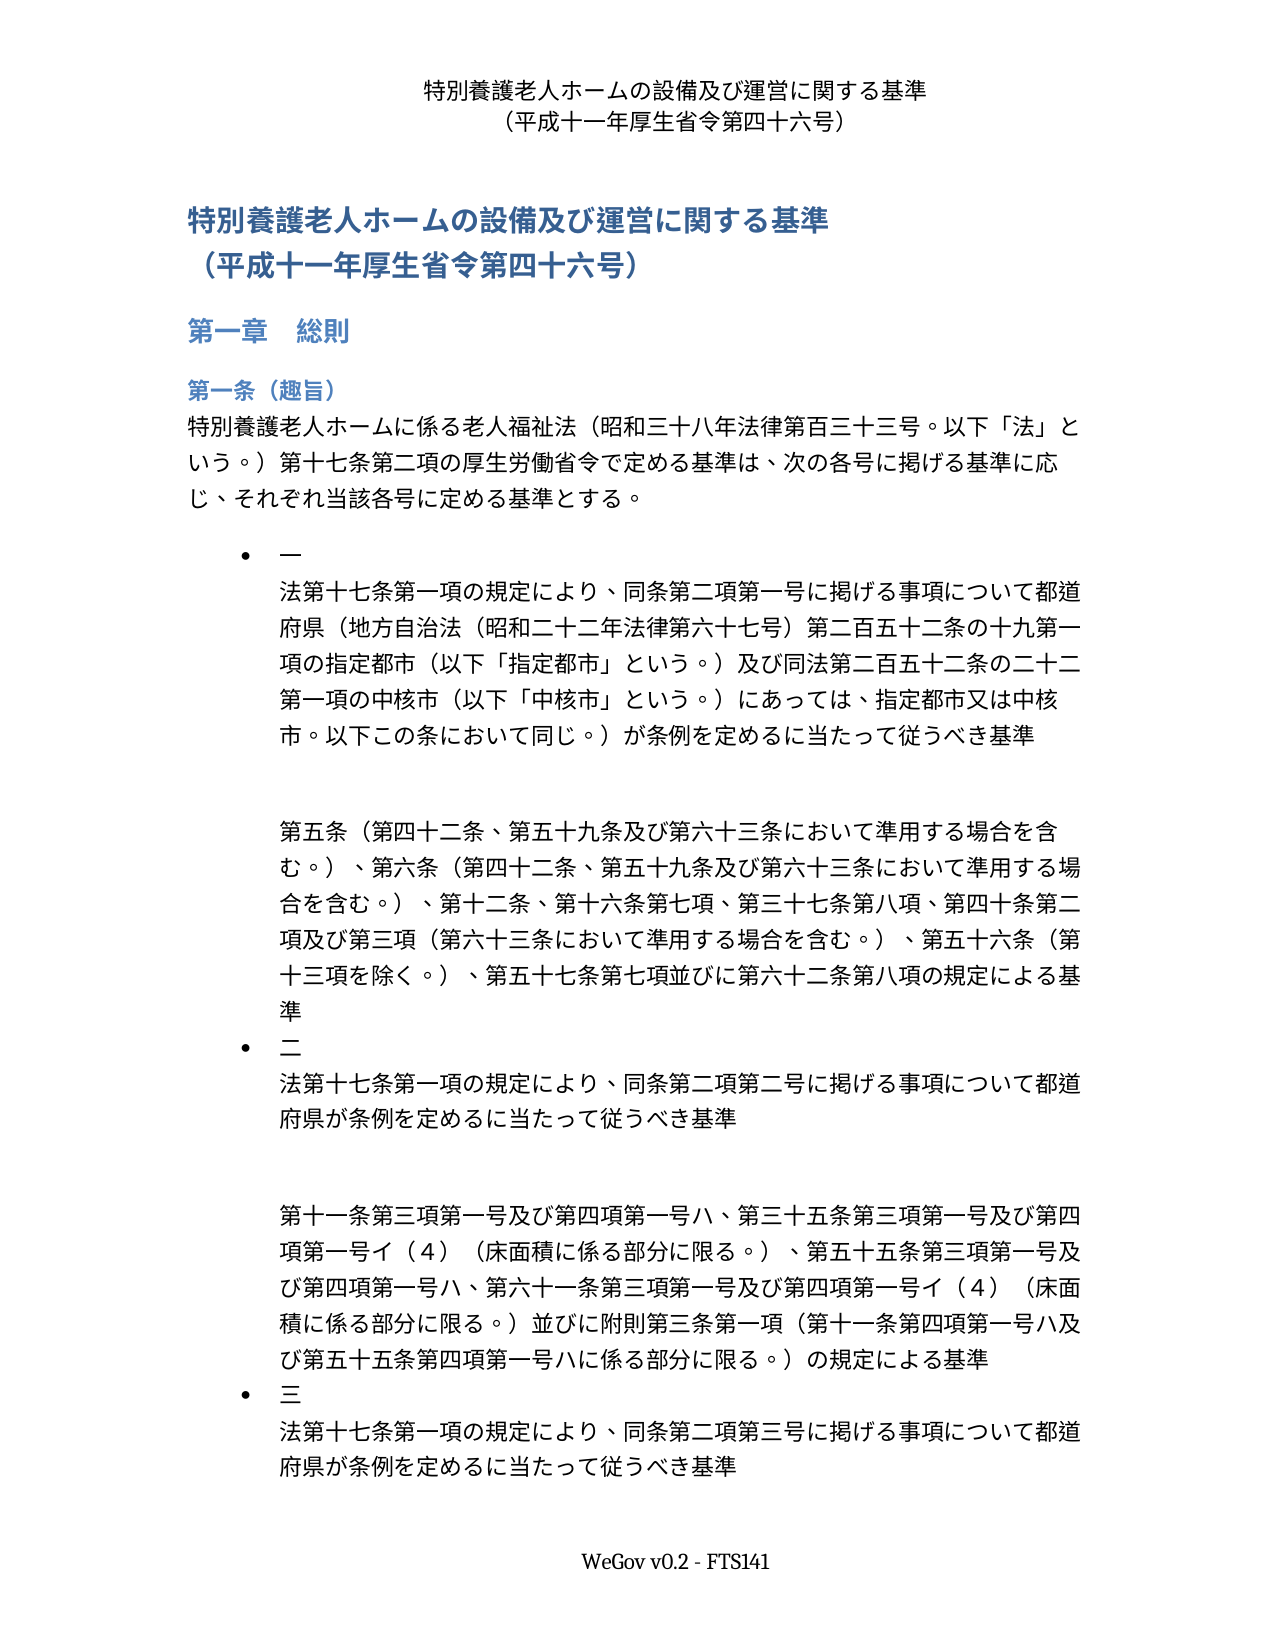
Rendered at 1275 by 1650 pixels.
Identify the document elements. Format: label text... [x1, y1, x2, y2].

subtitle 第一章 総則 [187, 312, 1087, 349]
list 一 法第十七条第一項の規定により、同条第二項第一号に掲げる事項について都道府県（地方自治法（昭和二十二年法律第六十七号）第二百五十二条の十九第一項の指定都市（以下「指定都市」という。）及び同法第二百五十二条の二十二第一項の中核市（以下「中核市」という。）にあっては、指定都市又は中核市。以下この条において同じ。）が条例を定めるに当たって従うべき基準 第五条（第四十二条、第五十九条及び第六十三条において準用する場合を含む。）、第六条（第四十二条、第五十九条及び第六十三条において準用する場合を含む。）、第十二条、第十六条第七項、第三十七条第八項、第四十条第二項及び第三項（第六十三条において準用する場合を含む。）、第五十六条（第十三項を除く。）、第五十七条第七項並びに第六十二条第八項の規定による基準 [242, 540, 1087, 1027]
list 二 法第十七条第一項の規定により、同条第二項第二号に掲げる事項について都道府県が条例を定めるに当たって従うべき基準 第十一条第三項第一号及び第四項第一号ハ、第三十五条第三項第一号及び第四項第一号イ（４）（床面積に係る部分に限る。）、第五十五条第三項第一号及び第四項第一号ハ、第六十一条第三項第一号及び第四項第一号イ（４）（床面積に係る部分に限る。）並びに附則第三条第一項（第十一条第四項第一号ハ及び第五十五条第四項第一号ハに係る部分に限る。）の規定による基準 [242, 1032, 1087, 1375]
text 特別養護老人ホームに係る老人福祉法（昭和三十八年法律第百三十三号。以下「法」という。）第十七条第二項の厚生労働省令で定める基準は、次の各号に掲げる基準に応じ、それぞれ当該各号に定める基準とする。 [187, 411, 1087, 514]
subtitle 特別養護老人ホームの設備及び運営に関する基準 （平成十一年厚生省令第四十六号） [187, 200, 1087, 285]
subtitle 第一条（趣旨） [187, 375, 1087, 407]
